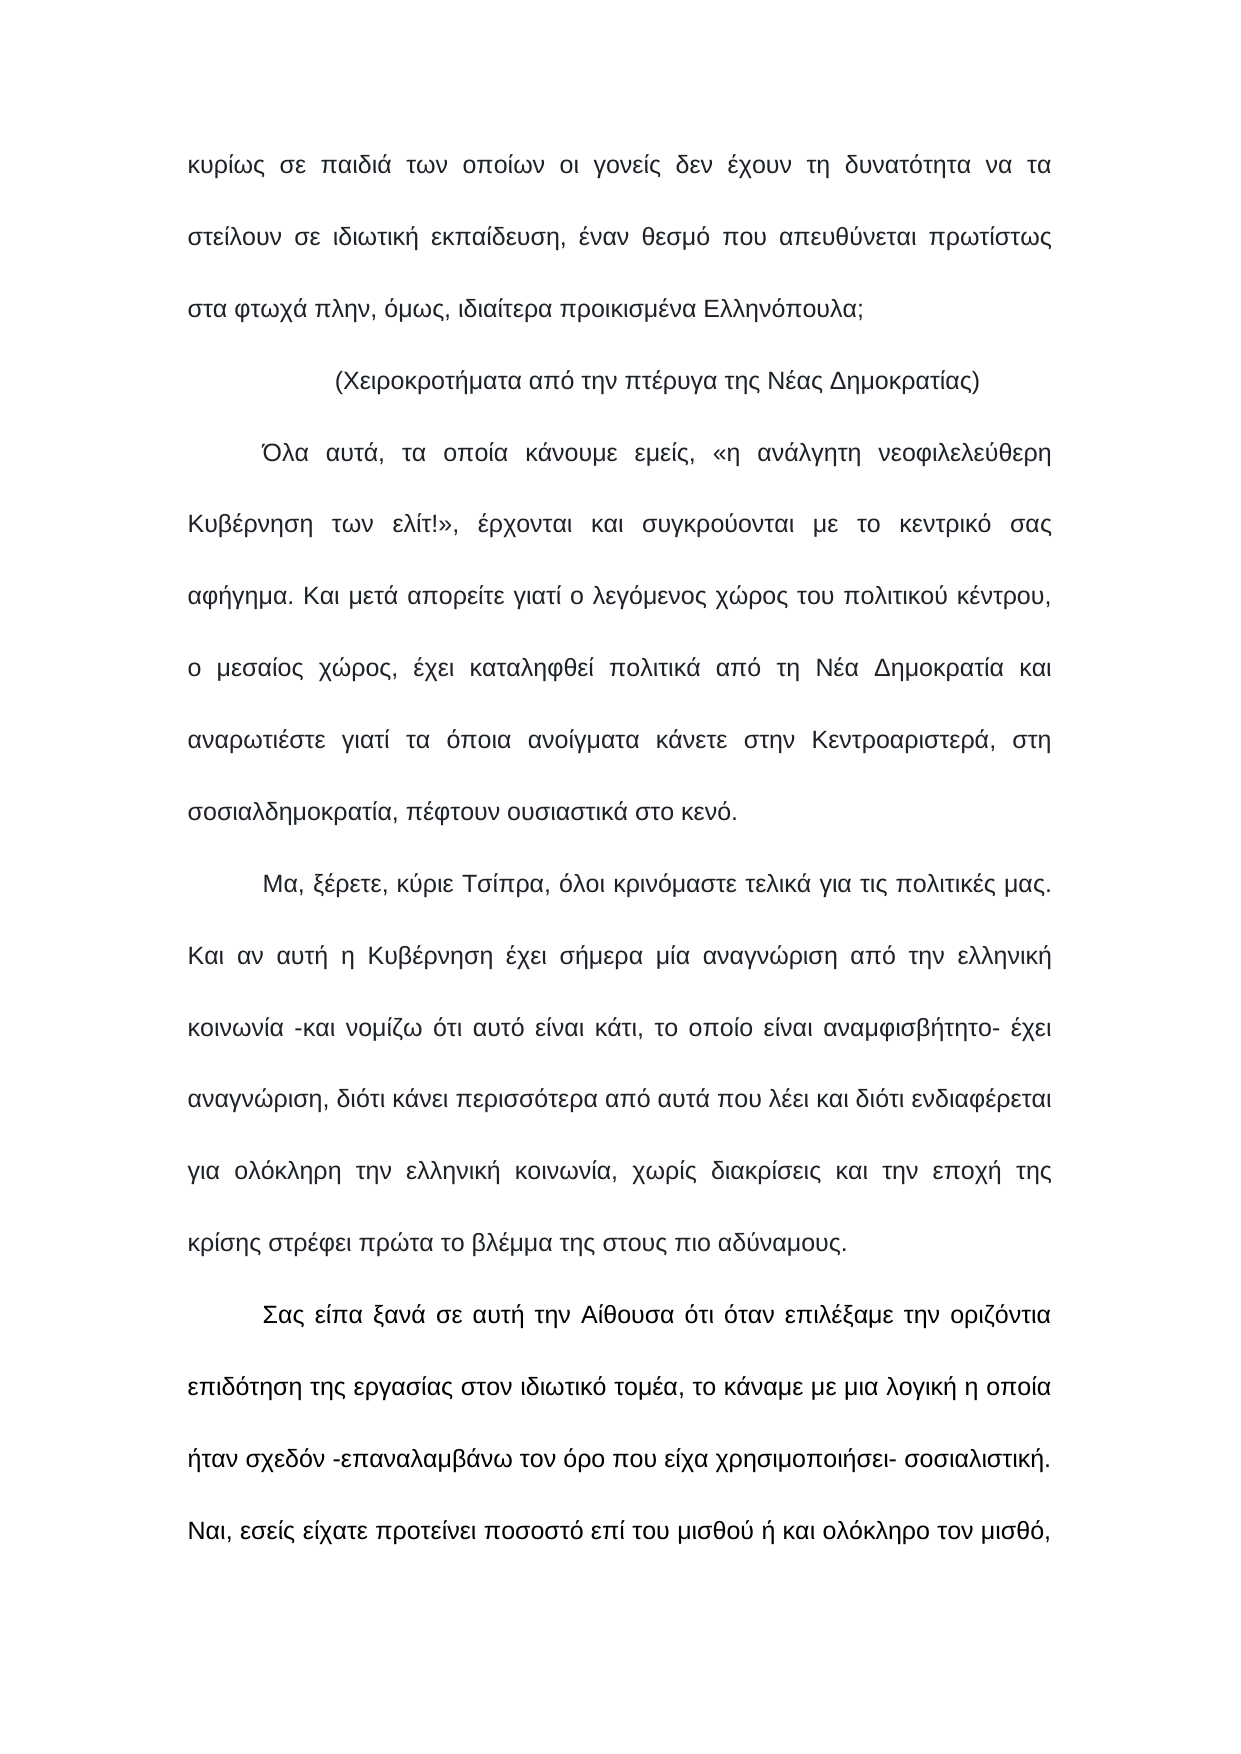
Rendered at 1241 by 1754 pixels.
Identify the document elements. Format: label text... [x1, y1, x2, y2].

text Όλα αυτά, τα οποία κάνουμε εμείς, «η ανάλγητη νεοφιλελεύθερη Κυβέρνηση των ελίτ!», έρχονται και συγκρούονται με το κεντρικό σας αφήγημα. Και μετά απορείτε γιατί ο λεγόμενος χώρος του πολιτικού κέντρου, ο μεσαίος χώρος, έχει καταληφθεί πολιτικά από τη Νέα Δημοκρατία και αναρωτιέστε γιατί τα όποια ανοίγματα κάνετε στην Κεντροαριστερά, στη σοσιαλδημοκρατία, πέφτουν ουσιαστικά στο κενό. [187, 437, 1053, 826]
text Μα, ξέρετε, κύριε Τσίπρα, όλοι κρινόμαστε τελικά για τις πολιτικές μας. Και αν αυτή η Κυβέρνηση έχει σήμερα μία αναγνώριση από την ελληνική κοινωνία -και νομίζω ότι αυτό είναι κάτι, το οποίο είναι αναμφισβήτητο- έχει αναγνώριση, διότι κάνει περισσότερα από αυτά που λέει και διότι ενδιαφέρεται για ολόκληρη την ελληνική κοινωνία, χωρίς διακρίσεις και την εποχή της κρίσης στρέφει πρώτα το βλέμμα της στους πιο αδύναμους. [187, 869, 1053, 1257]
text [187, 150, 1053, 322]
text (Χειροκροτήματα από την πτέρυγα της Νέας Δημοκρατίας) [187, 366, 1053, 394]
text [187, 1300, 1053, 1544]
